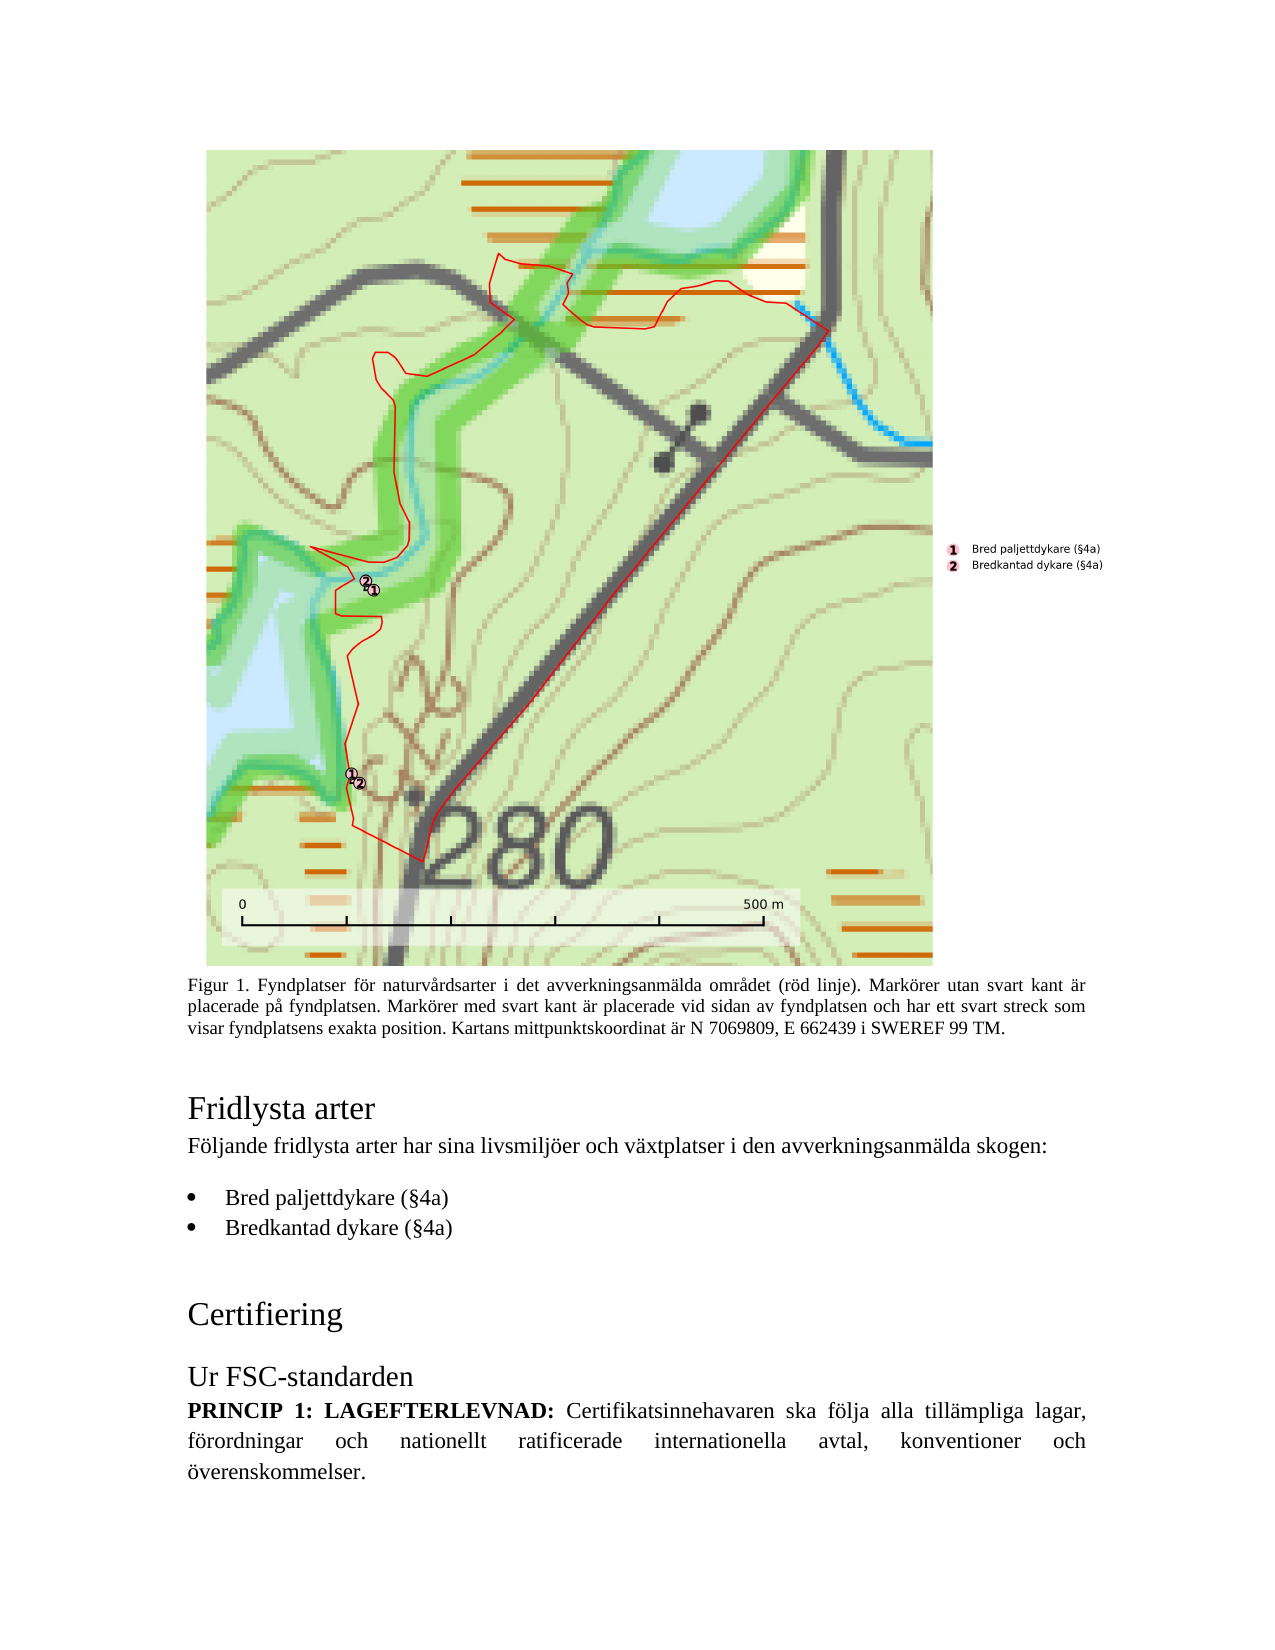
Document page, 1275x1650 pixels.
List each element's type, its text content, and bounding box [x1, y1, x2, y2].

subtitle Certifiering [187, 1294, 1087, 1332]
picture [206, 150, 1107, 966]
subtitle Fridlysta arter [187, 1088, 1087, 1127]
subtitle Ur FSC-standarden [187, 1359, 1087, 1392]
list Bred paljettdykare (§4a) [187, 1183, 1087, 1210]
text Följande fridlysta arter har sina livsmiljöer och växtplatser i den avverkningsanmälda skogen: [187, 1132, 1087, 1159]
list Bredkantad dykare (§4a) [187, 1214, 1087, 1240]
text Figur 1. Fyndplatser för naturvårdsarter i det avverkningsanmälda området (röd linje). Markörer utan svart kant är placerade på fyndplatsen. Markörer med svart kant är placerade vid sidan av fyndplatsen och har ett svart streck som visar fyndplatsens exakta position. Kartans mittpunktskoordinat är N 7069809, E 662439 i SWEREF 99 TM. [187, 974, 1087, 1038]
text PRINCIP 1: LAGEFTERLEVNAD: Certifikatsinnehavaren ska följa alla tillämpliga lagar, förordningar och nationellt ratificerade internationella avtal, konventioner och överenskommelser. [187, 1397, 1087, 1484]
